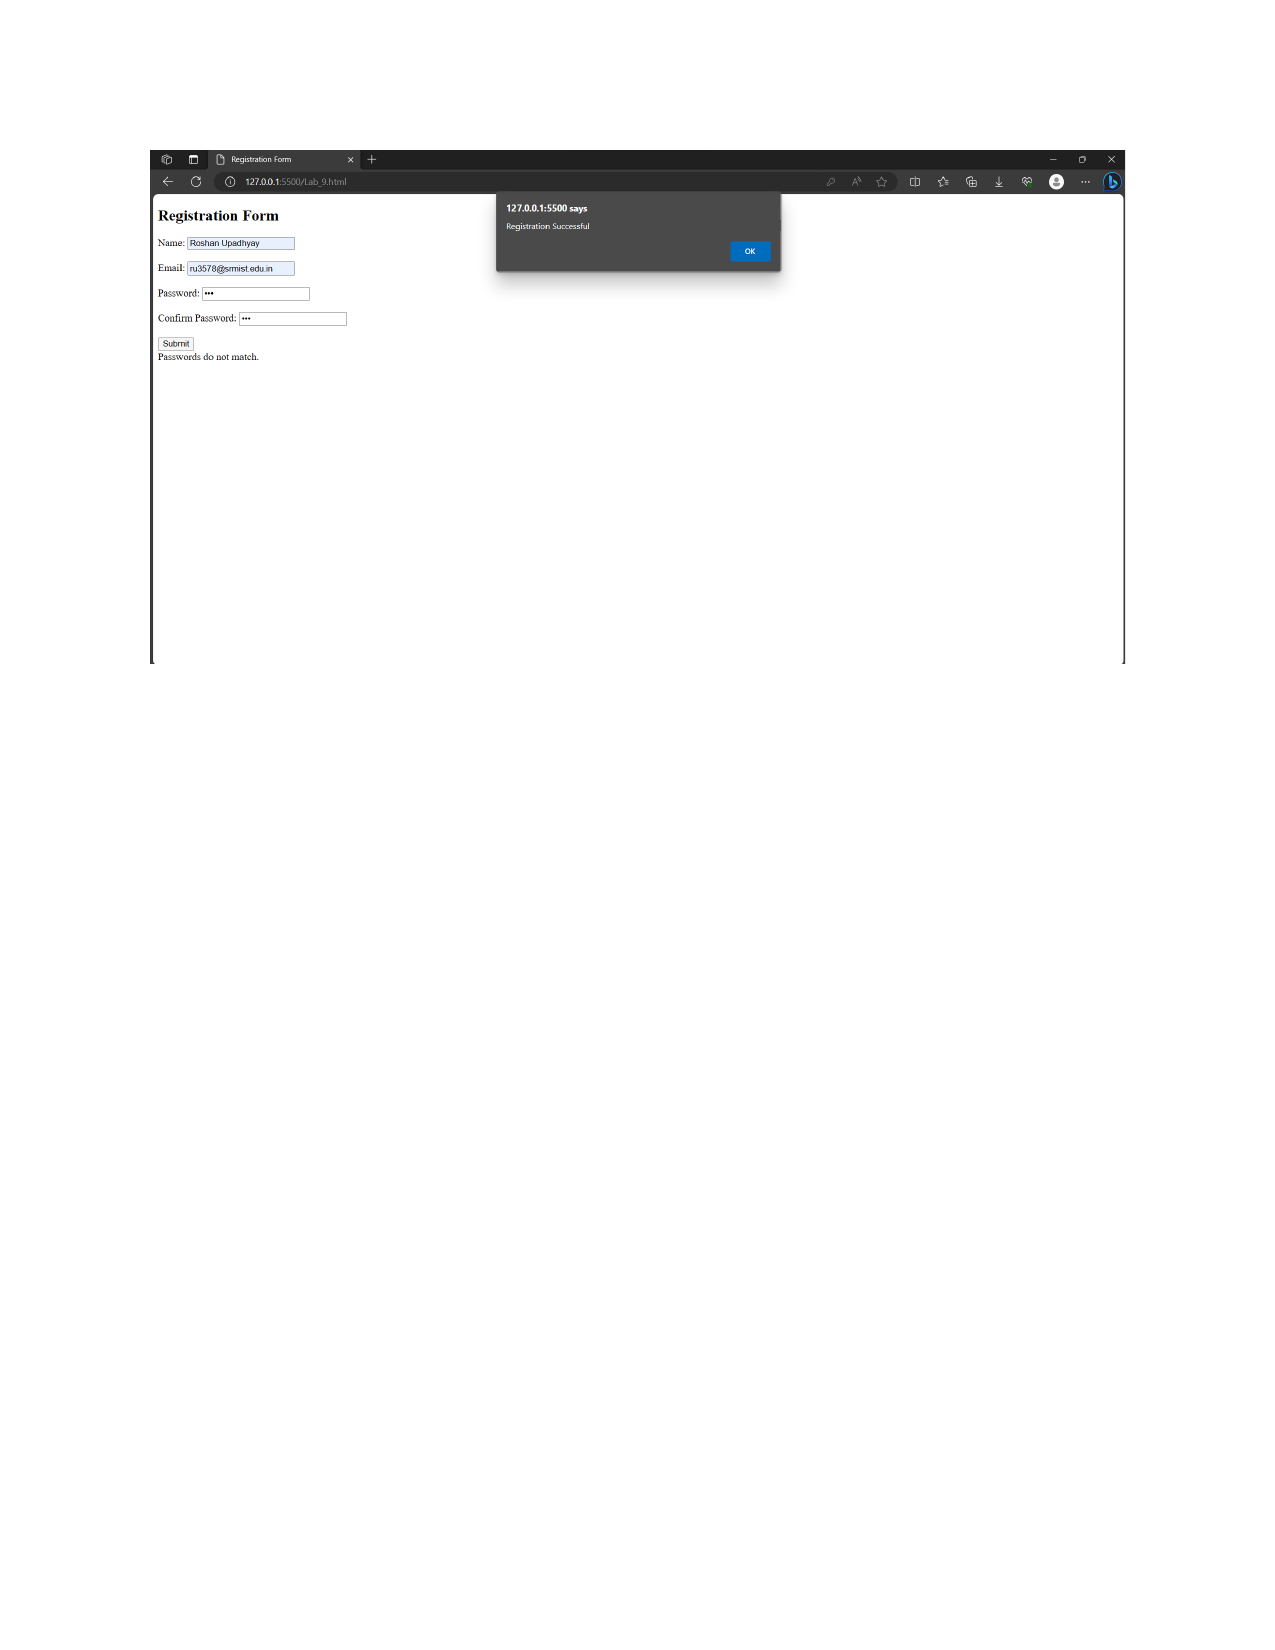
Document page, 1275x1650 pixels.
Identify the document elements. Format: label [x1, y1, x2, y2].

picture [150, 150, 1125, 664]
